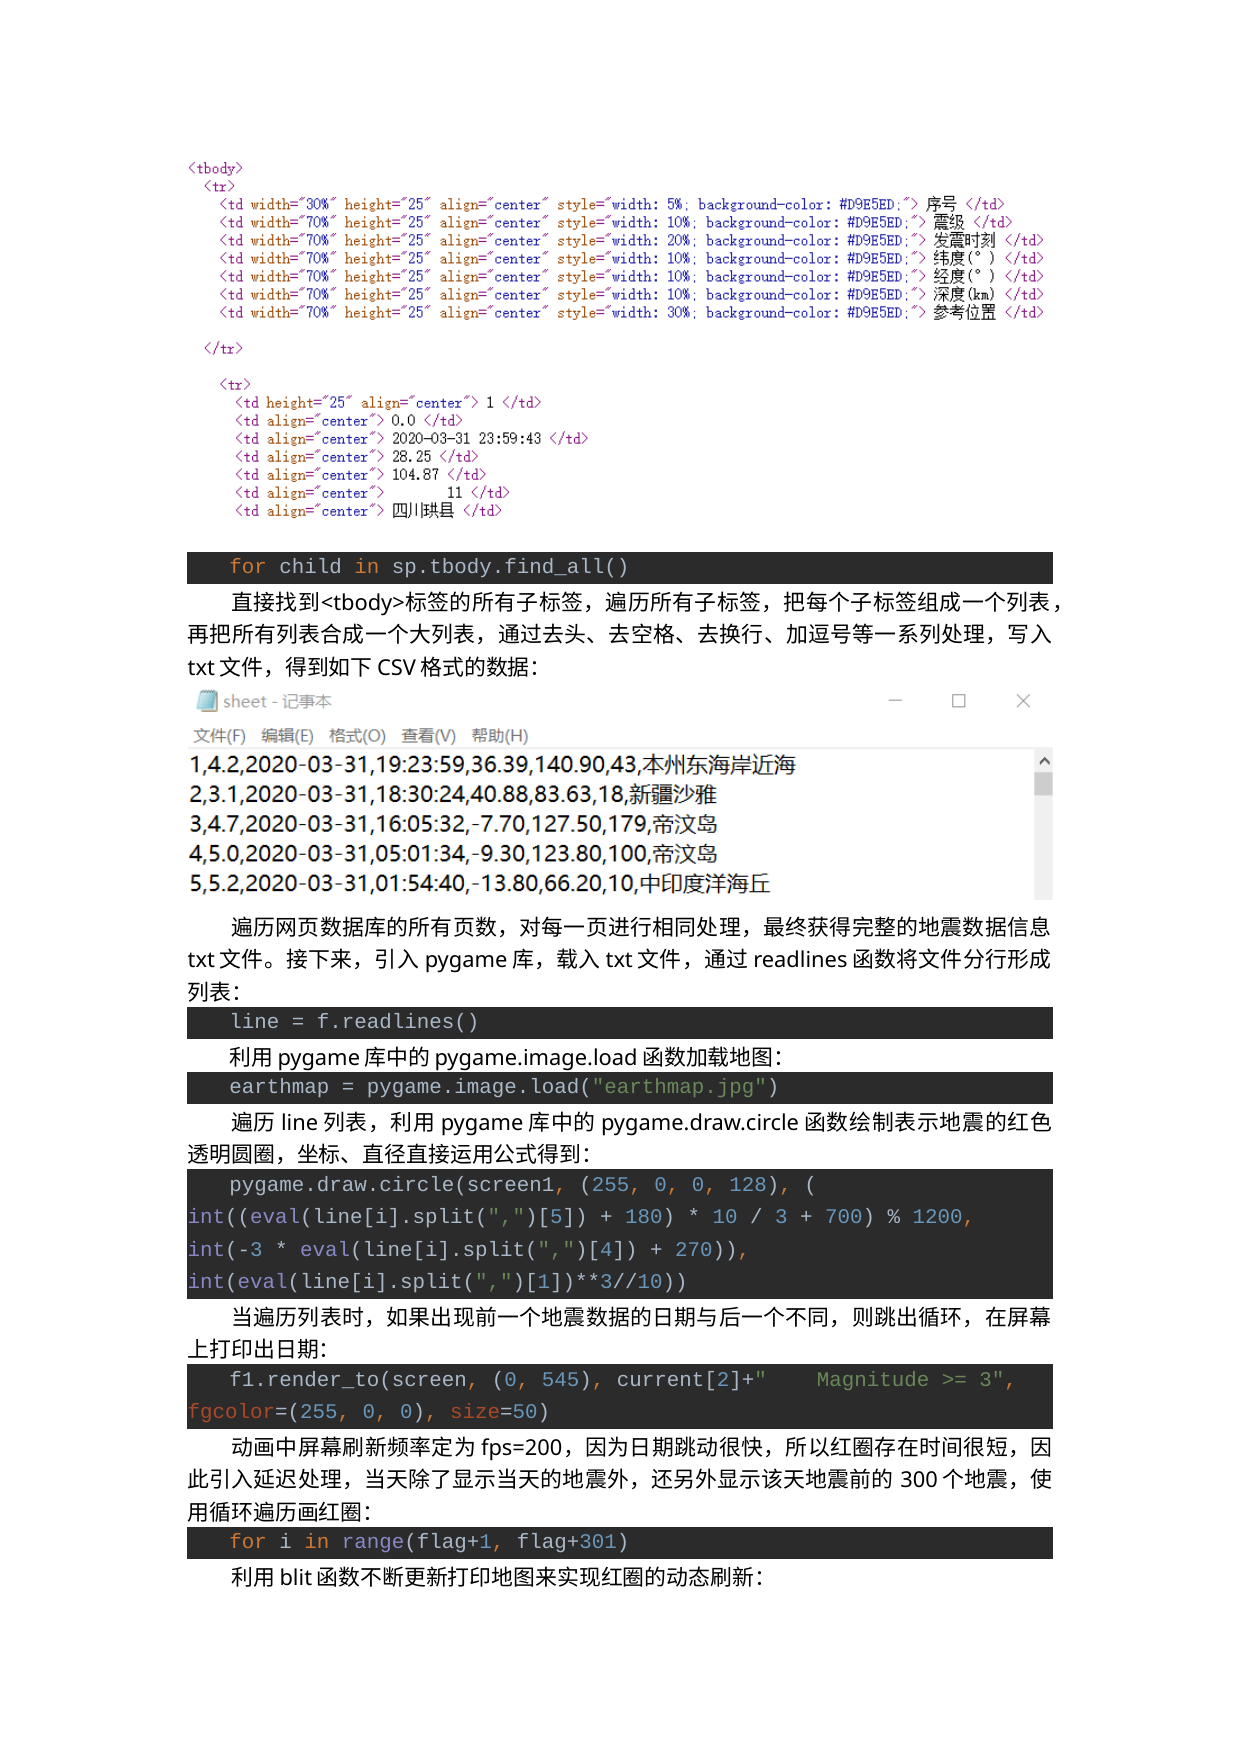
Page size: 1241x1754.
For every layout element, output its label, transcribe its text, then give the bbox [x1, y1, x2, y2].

text 动画中屏幕刷新频率定为fps=200，因为日期跳动很快，所以红圈存在时间很短，因此引入延迟处理，当天除了显示当天的地震外，还另外显示该天地震前的300个地震，使用循环遍历画红圈： [187, 1429, 1053, 1527]
text 直接找到<tbody>标签的所有子标签，遍历所有子标签，把每个子标签组成一个列表，再把所有列表合成一个大列表，通过去头、去空格、去换行、加逗号等一系列处理，写入txt文件，得到如下CSV格式的数据： [187, 584, 1053, 682]
picture [187, 162, 1053, 526]
text 利用pygame库中的pygame.image.load函数加载地图： [187, 1039, 1053, 1072]
text earthmap = pygame.image.load("earthmap.jpg") [187, 1072, 1053, 1104]
text f1.render_to(screen, (0, 545), current[2]+" Magnitude >= 3", fgcolor=(255, 0, 0), size=50) [187, 1364, 1053, 1429]
text pygame.draw.circle(screen1, (255, 0, 0, 128), ( int((eval(line[i].split(",")[5]) + 180) * 10 / 3 + 700) % 1200, int(-3 * eval(line[i].split(",")[4]) + 270)), int(eval(line[i].split(",")[1])**3//10)) [187, 1169, 1053, 1299]
text for child in sp.tbody.find_all() [187, 552, 1053, 584]
text for i in range(flag+1, flag+301) [187, 1527, 1053, 1559]
text line = f.readlines() [187, 1007, 1053, 1039]
text 利用blit函数不断更新打印地图来实现红圈的动态刷新： [187, 1559, 1053, 1592]
text 当遍历列表时，如果出现前一个地震数据的日期与后一个不同，则跳出循环，在屏幕上打印出日期： [187, 1299, 1053, 1364]
picture [187, 682, 1053, 900]
text 遍历网页数据库的所有页数，对每一页进行相同处理，最终获得完整的地震数据信息txt文件。接下来，引入pygame库，载入txt文件，通过readlines函数将文件分行形成列表： [187, 909, 1053, 1007]
text 遍历line列表，利用pygame库中的pygame.draw.circle函数绘制表示地震的红色透明圆圈，坐标、直径直接运用公式得到： [187, 1104, 1053, 1169]
